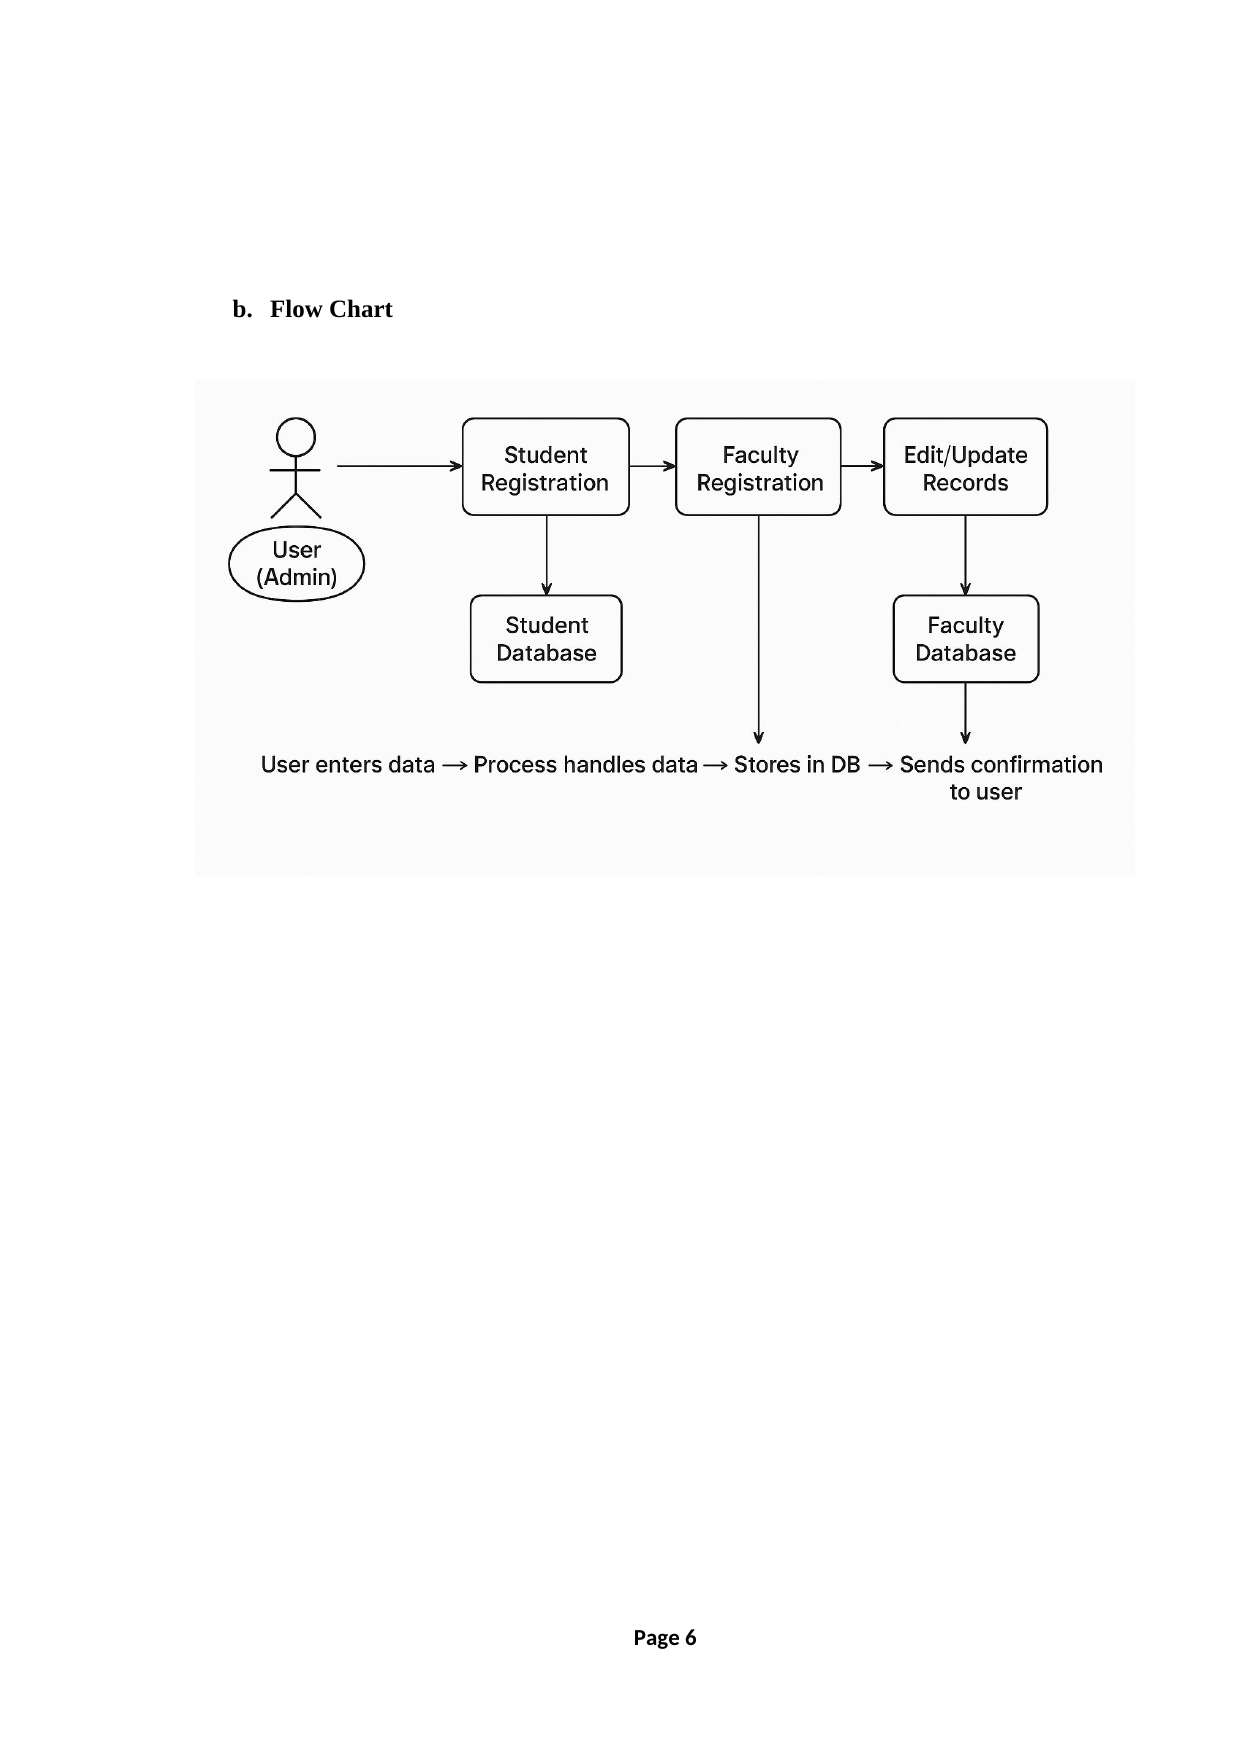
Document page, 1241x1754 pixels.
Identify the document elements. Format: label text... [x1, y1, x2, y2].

picture [195, 380, 1136, 876]
list Flow Chart [232, 294, 1135, 322]
